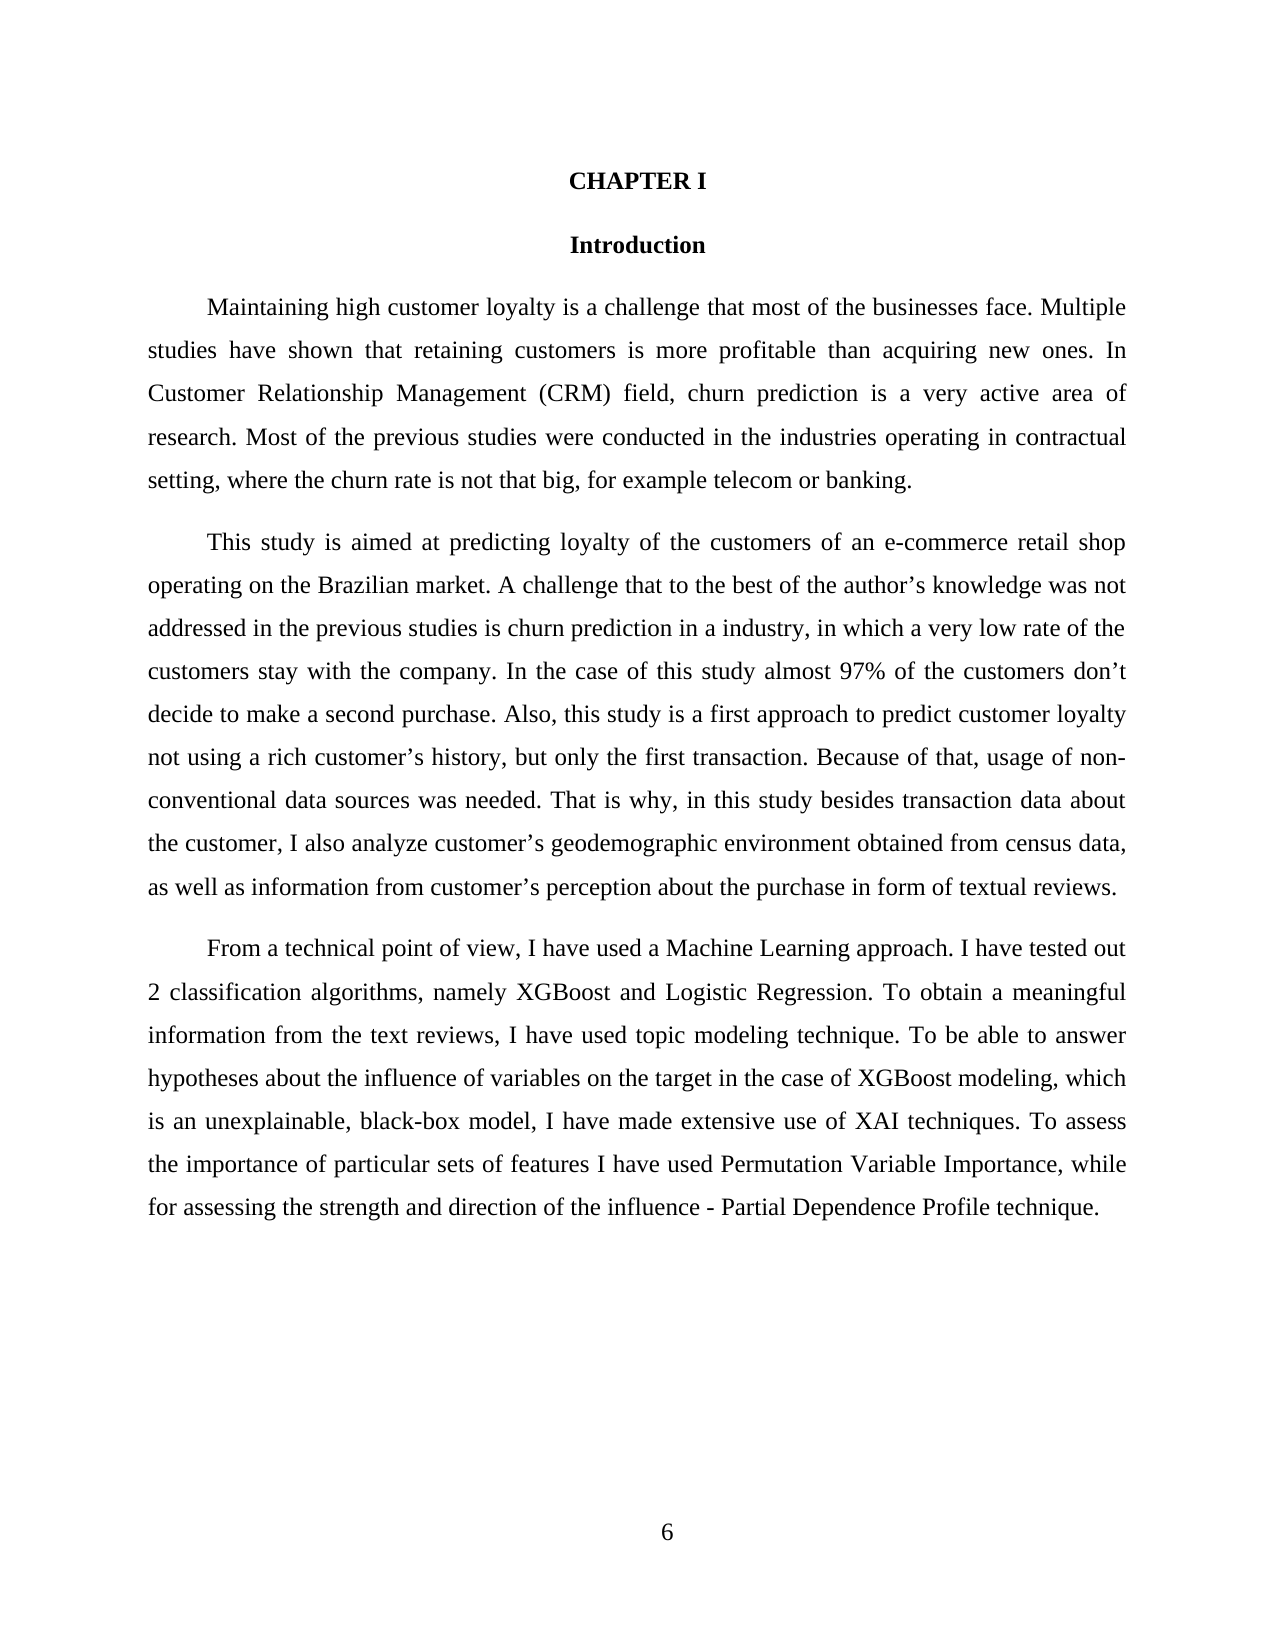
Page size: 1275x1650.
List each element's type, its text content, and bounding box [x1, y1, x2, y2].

subtitle Introduction [148, 230, 1127, 259]
text Maintaining high customer loyalty is a challenge that most of the businesses face. Multiple studies have shown that retaining customers is more profitable than acquiring new ones. In Customer Relationship Management (CRM) field, churn prediction is a very active area of research. Most of the previous studies were conducted in the industries operating in contractual setting, where the churn rate is not that big, for example telecom or banking. [148, 292, 1127, 493]
text chapter I [148, 166, 1127, 195]
text From a technical point of view, I have used a Machine Learning approach. I have tested out 2 classification algorithms, namely XGBoost and Logistic Regression. To obtain a meaningful information from the text reviews, I have used topic modeling technique. To be able to answer hypotheses about the influence of variables on the target in the case of XGBoost modeling, which is an unexplainable, black-box model, I have made extensive use of XAI techniques. To assess the importance of particular sets of features I have used Permutation Variable Importance, while for assessing the strength and direction of the influence - Partial Dependence Profile technique. [148, 933, 1127, 1221]
text This study is aimed at predicting loyalty of the customers of an e-commerce retail shop operating on the Brazilian market. A challenge that to the best of the author’s knowledge was not addressed in the previous studies is churn prediction in a industry, in which a very low rate of the customers stay with the company. In the case of this study almost 97% of the customers don’t decide to make a second purchase. Also, this study is a first approach to predict customer loyalty not using a rich customer’s history, but only the first transaction. Because of that, usage of non-conventional data sources was needed. That is why, in this study besides transaction data about the customer, I also analyze customer’s geodemographic environment obtained from census data, as well as information from customer’s perception about the purchase in form of textual reviews. [148, 527, 1127, 900]
